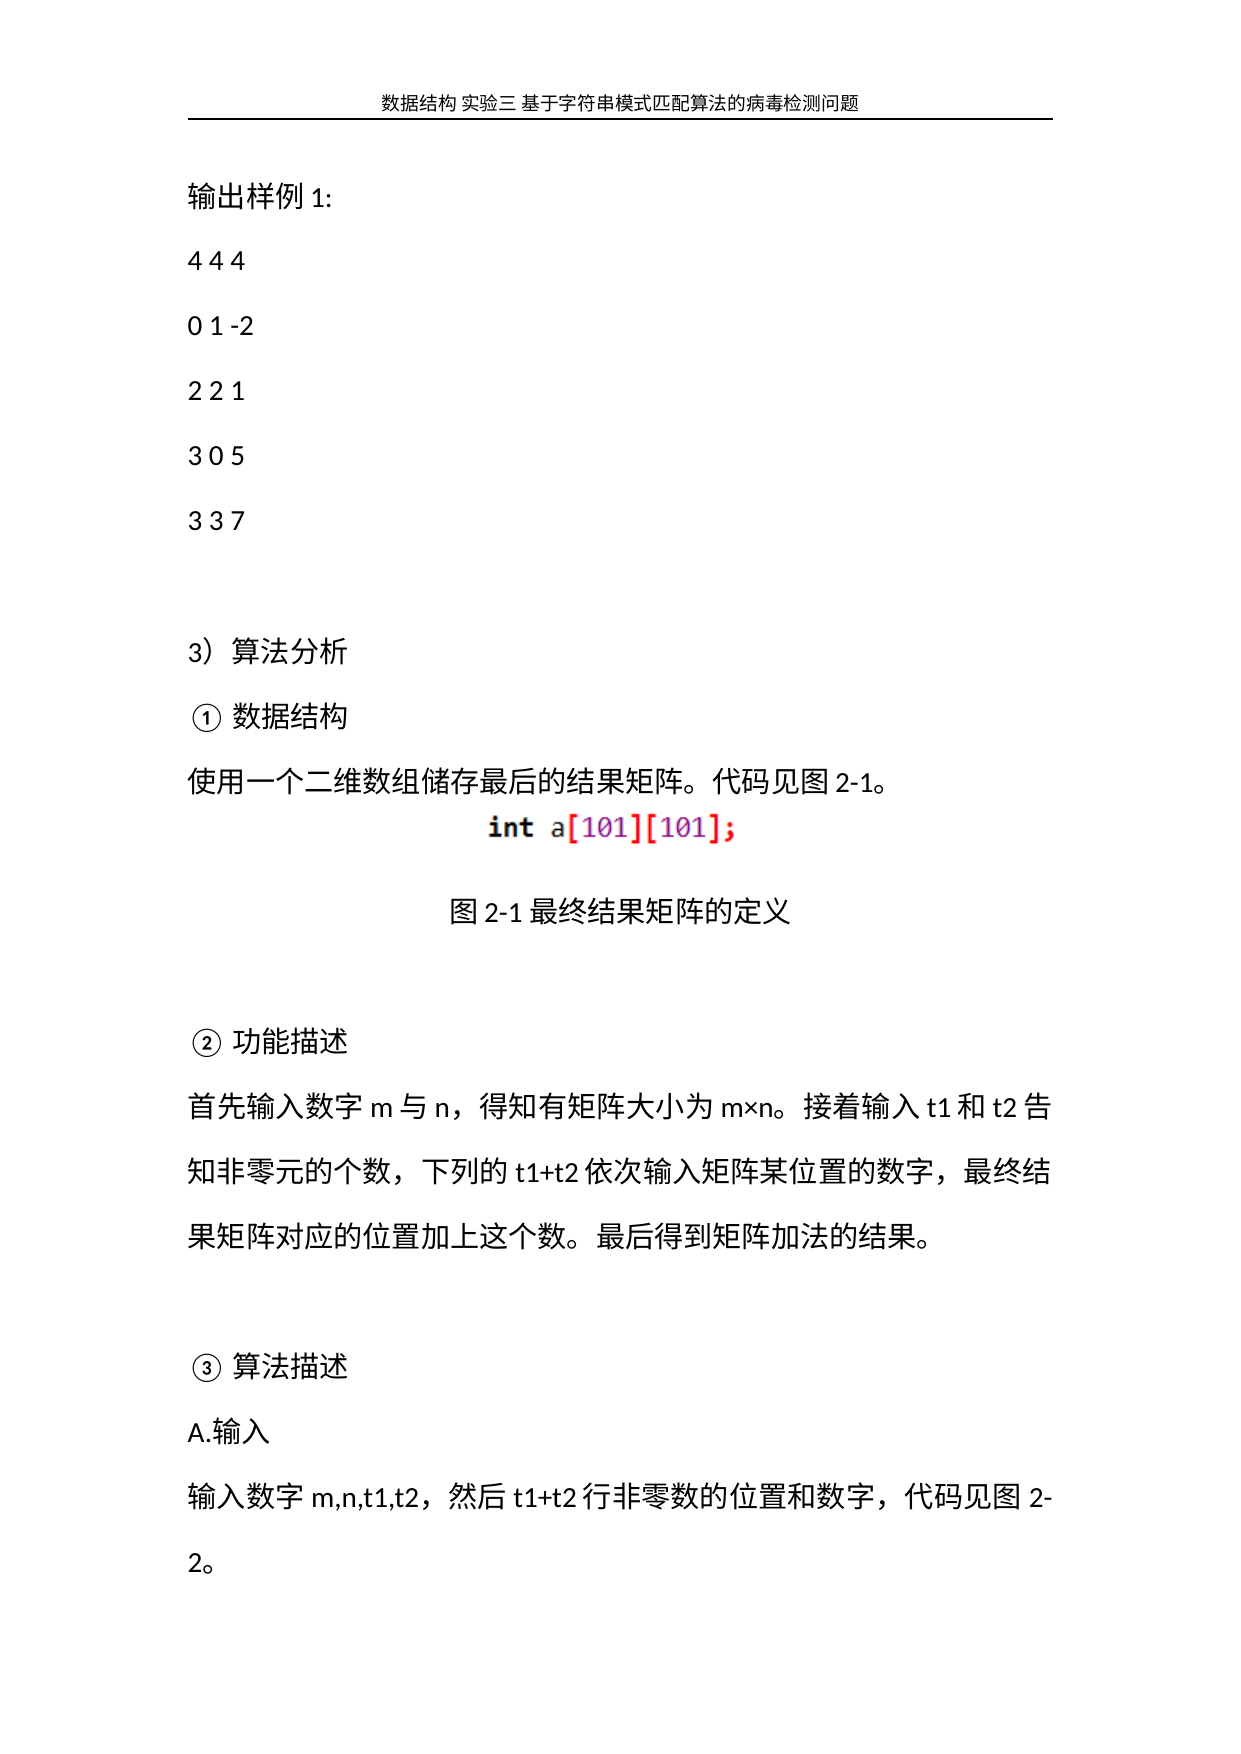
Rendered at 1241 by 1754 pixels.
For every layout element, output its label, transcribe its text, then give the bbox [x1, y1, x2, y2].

text 3 0 5 [187, 422, 1053, 487]
text 0 1 -2 [187, 292, 1053, 357]
text 使用一个二维数组储存最后的结果矩阵。代码见图2-1。 [187, 747, 1053, 812]
text 3 3 7 [187, 487, 1053, 552]
text 4 4 4 [187, 227, 1053, 292]
text 3）算法分析 [187, 617, 1053, 682]
text ③算法描述 [187, 1332, 1053, 1397]
text 输出样例1: [187, 162, 1053, 227]
text 输入数字m,n,t1,t2，然后t1+t2行非零数的位置和数字，代码见图2-2。 [187, 1462, 1053, 1592]
text 首先输入数字m与n，得知有矩阵大小为m×n。接着输入t1和t2告知非零元的个数，下列的t1+t2依次输入矩阵某位置的数字，最终结果矩阵对应的位置加上这个数。最后得到矩阵加法的结果。 [187, 1072, 1053, 1267]
text ②功能描述 [187, 1007, 1053, 1072]
text 图2-1 最终结果矩阵的定义 [187, 877, 1053, 942]
text 2 2 1 [187, 357, 1053, 422]
text ①数据结构 [187, 682, 1053, 747]
picture [486, 812, 754, 847]
text A.输入 [187, 1397, 1053, 1462]
